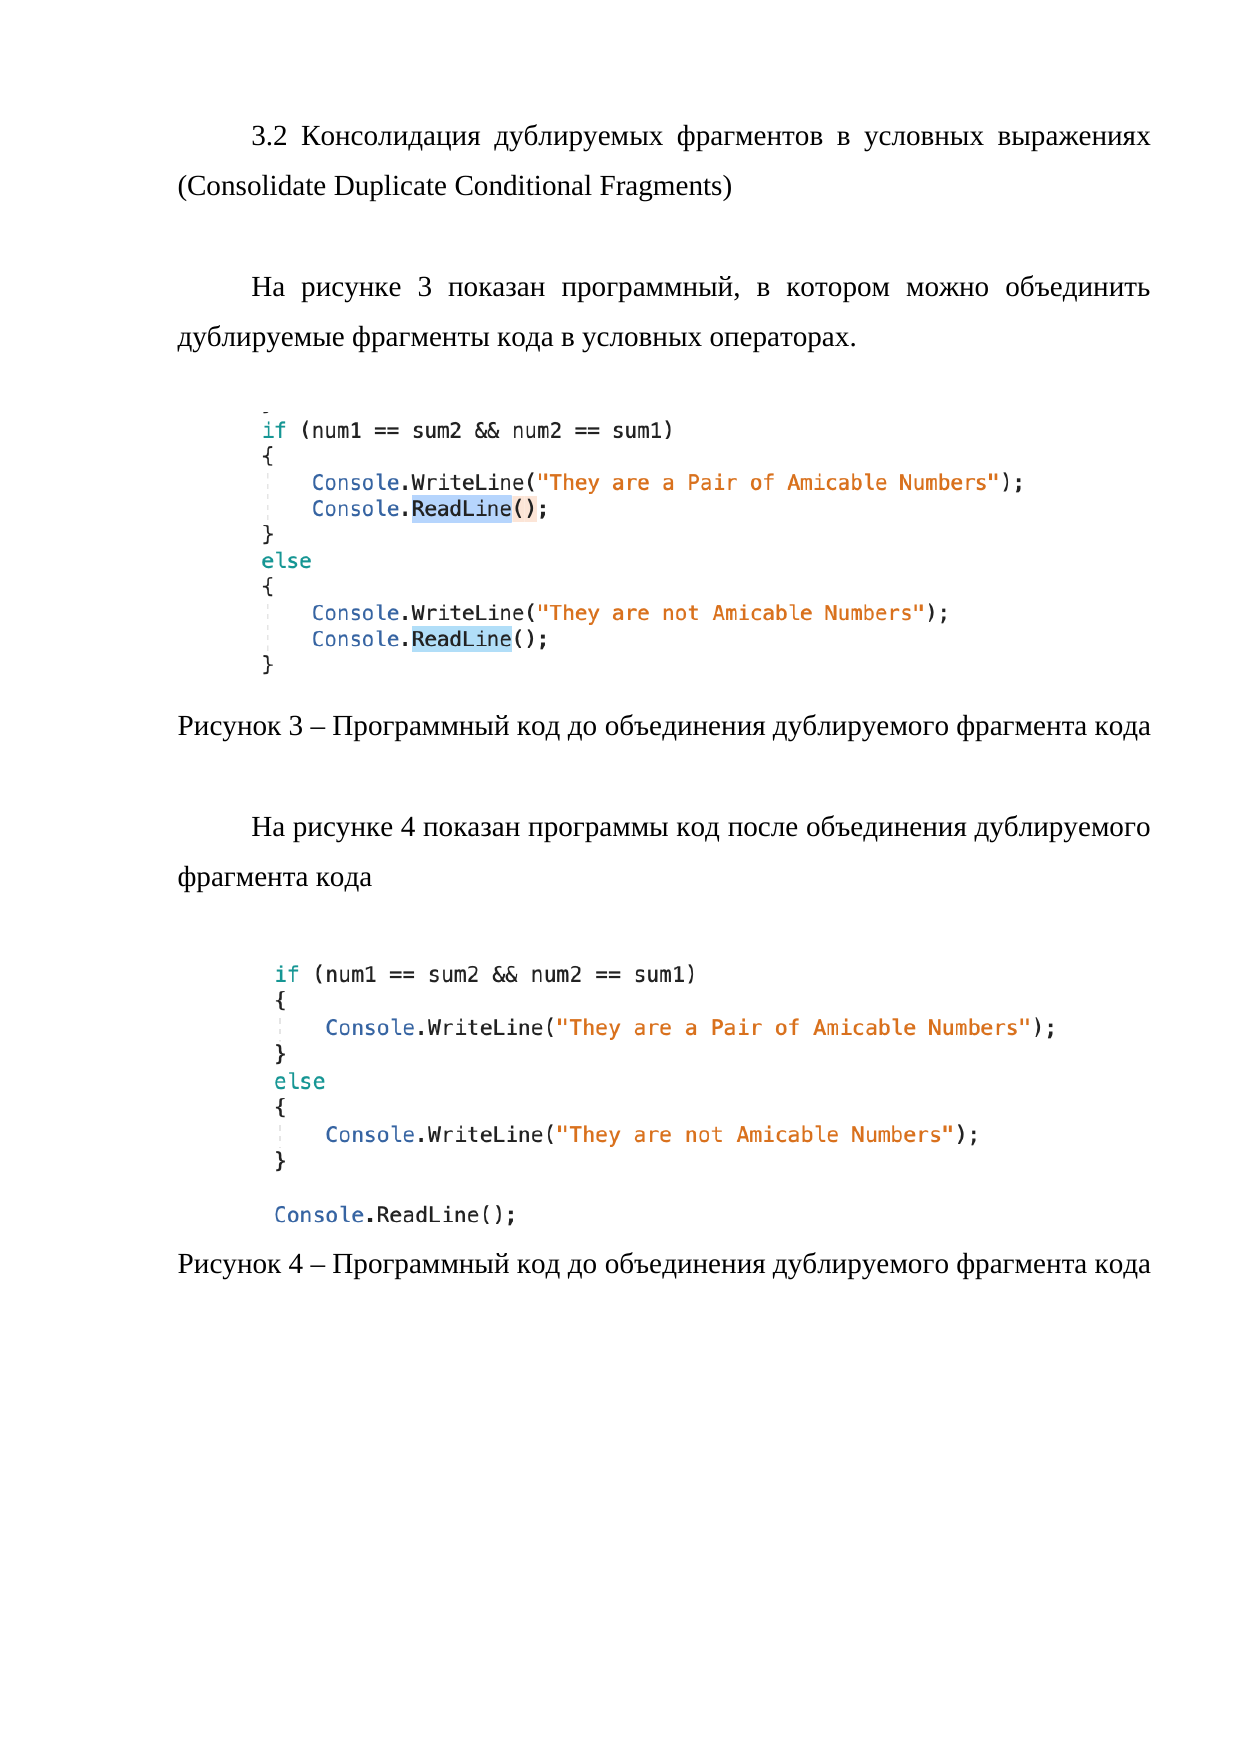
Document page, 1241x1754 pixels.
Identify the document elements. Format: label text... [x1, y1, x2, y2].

picture [237, 412, 1092, 692]
picture [269, 959, 1060, 1230]
text На рисунке 3 показан программный, в котором можно объединить дублируемые фрагменты кода в условных операторах. [177, 269, 1152, 353]
text 3.2 Консолидация дублируемых фрагментов в условных выражениях (Consolidate Duplicate Conditional Fragments) [177, 118, 1152, 202]
text Рисунок 3 – Программный код до объединения дублируемого фрагмента кода [604, 708, 1152, 742]
text На рисунке 4 показан программы код после объединения дублируемого фрагмента кода [177, 809, 1152, 893]
text Рисунок 4 – Программный код до объединения дублируемого фрагмента кода [604, 1247, 1152, 1280]
